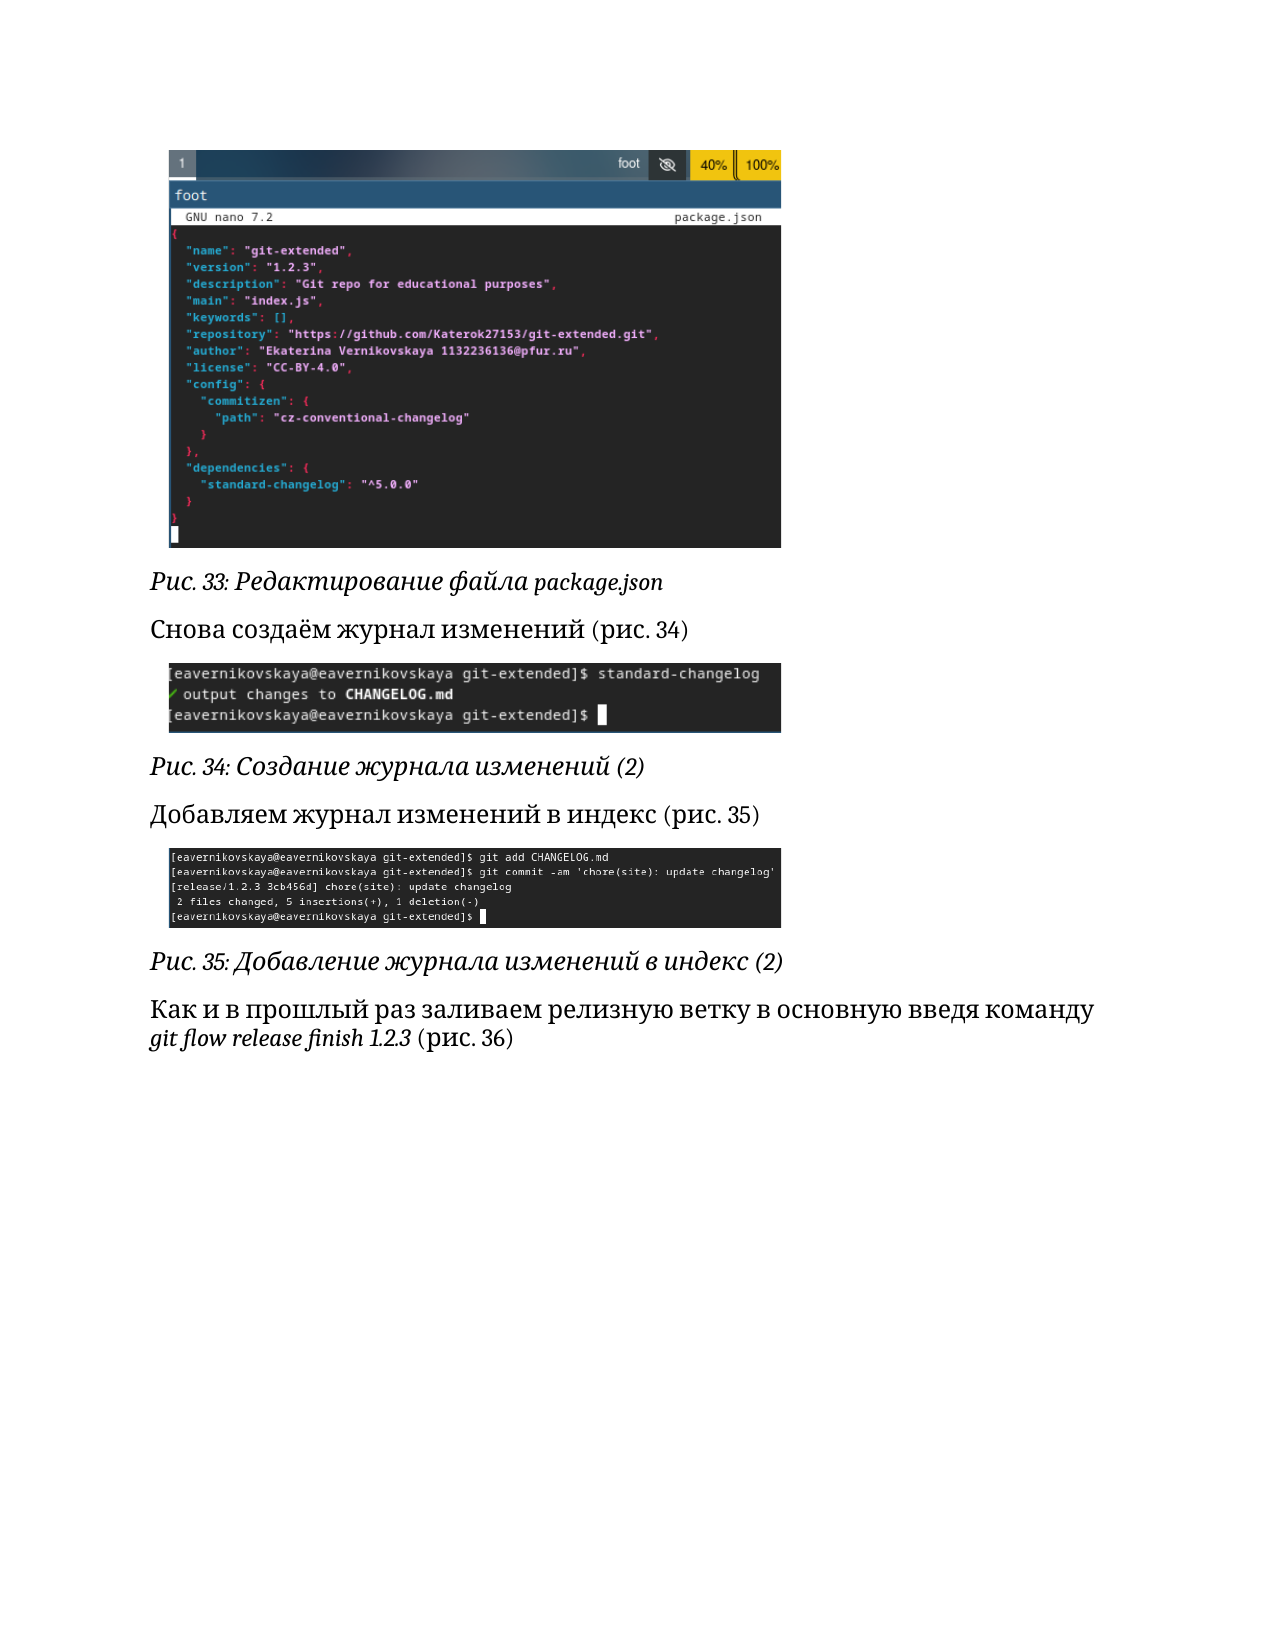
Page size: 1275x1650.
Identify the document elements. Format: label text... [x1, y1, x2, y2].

text Рис. 33: Редактирование файла package.json [150, 568, 1125, 597]
text Добавляем журнал изменений в индекс (рис. 35) [150, 801, 1125, 829]
text Снова создаём журнал изменений (рис. 34) [150, 616, 1125, 644]
text Рис. 35: Добавление журнала изменений в индекс (2) [150, 948, 1125, 977]
picture [168, 150, 782, 548]
text Как и в прошлый раз заливаем релизную ветку в основную введя команду git flow release finish 1.2.3 (рис. 36) [150, 996, 1125, 1053]
picture [168, 848, 782, 928]
picture [168, 663, 782, 733]
text Рис. 34: Создание журнала изменений (2) [150, 753, 1125, 782]
